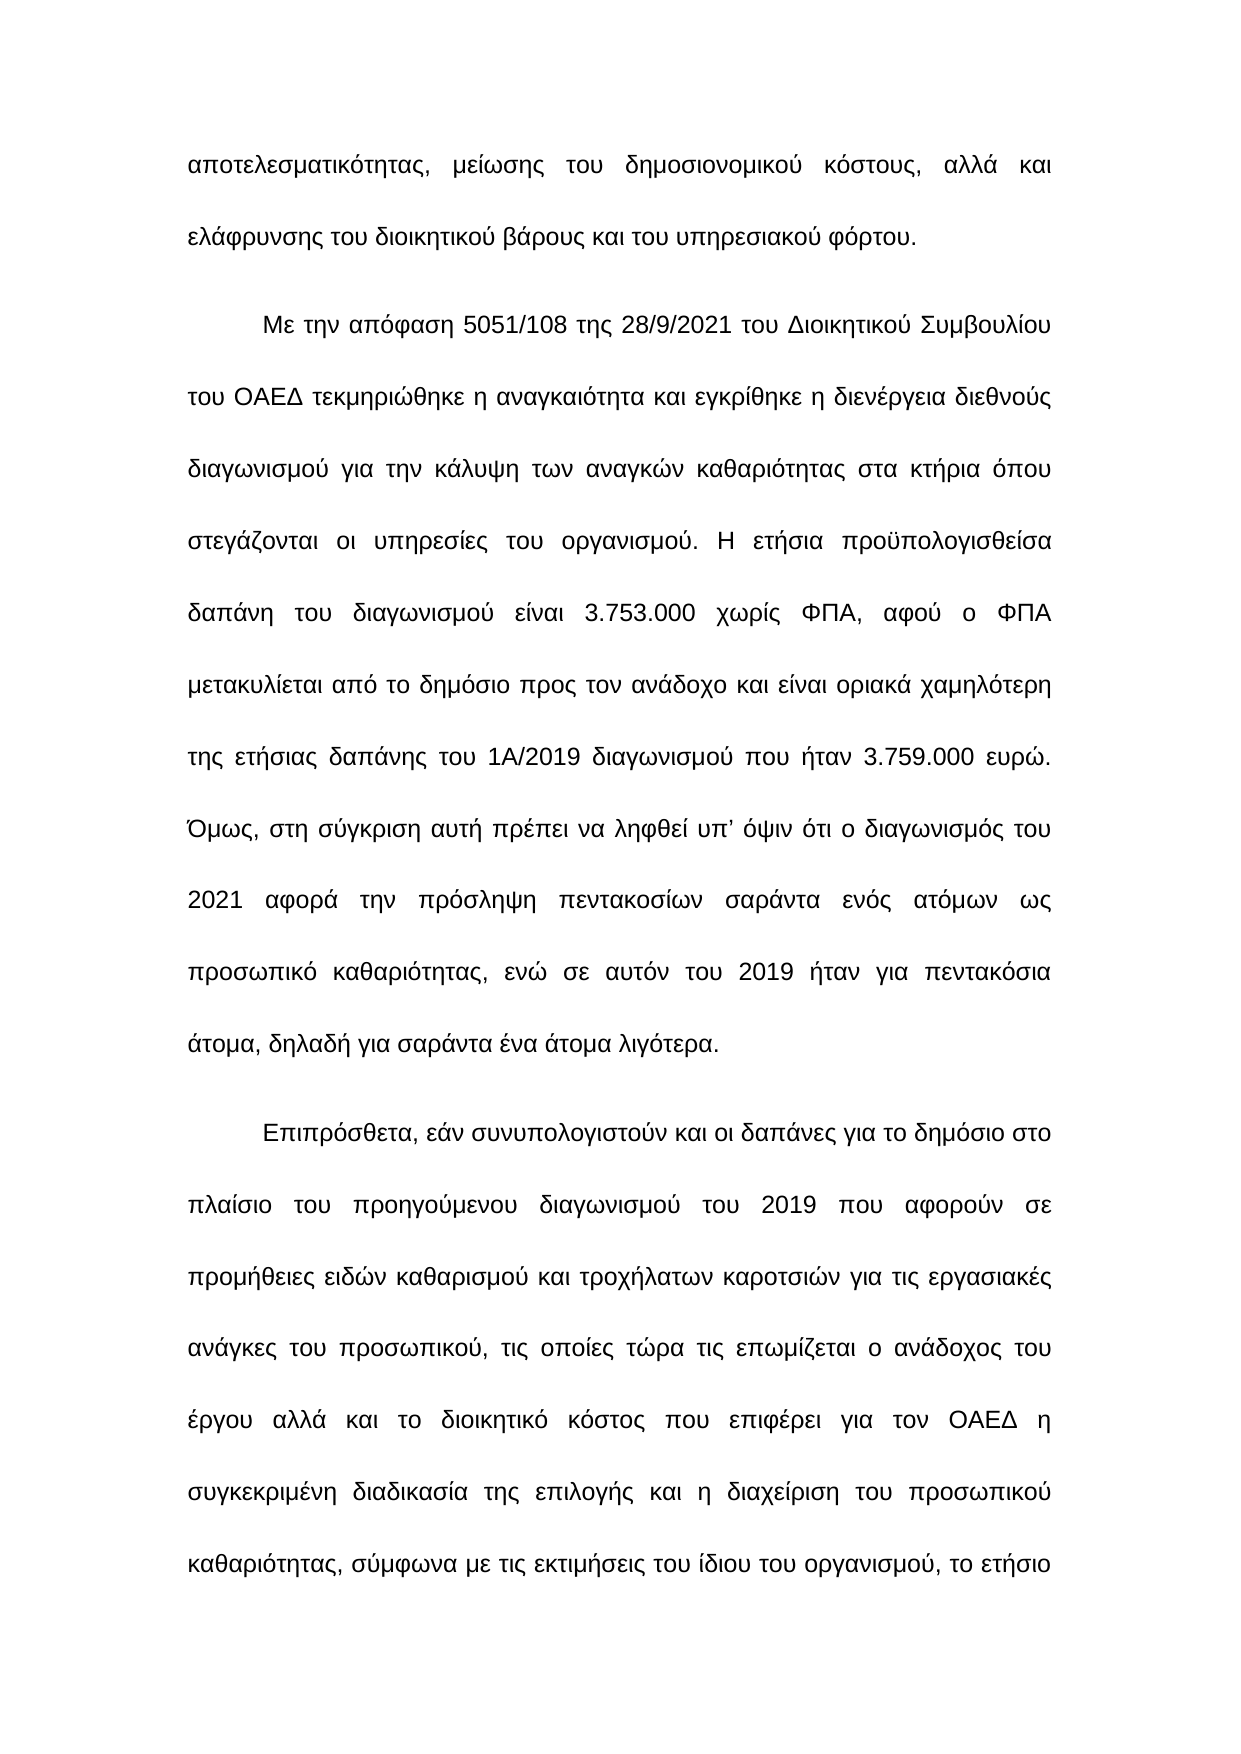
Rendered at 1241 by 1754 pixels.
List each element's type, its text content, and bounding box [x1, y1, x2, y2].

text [187, 1118, 1053, 1578]
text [187, 150, 1053, 251]
text Με την απόφαση 5051/108 της 28/9/2021 του Διοικητικού Συμβουλίου του ΟΑΕΔ τεκμηριώθηκε η αναγκαιότητα και εγκρίθηκε η διενέργεια διεθνούς διαγωνισμού για την κάλυψη των αναγκών καθαριότητας στα κτήρια όπου στεγάζονται οι υπηρεσίες του οργανισμού. Η ετήσια προϋπολογισθείσα δαπάνη του διαγωνισμού είναι 3.753.000 χωρίς ΦΠΑ, αφού ο ΦΠΑ μετακυλίεται από το δημόσιο προς τον ανάδοχο και είναι οριακά χαμηλότερη της ετήσιας δαπάνης του 1Α/2019 διαγωνισμού που ήταν 3.759.000 ευρώ. Όμως, στη σύγκριση αυτή πρέπει να ληφθεί υπ’ όψιν ότι ο διαγωνισμός του 2021 αφορά την πρόσληψη πεντακοσίων σαράντα ενός ατόμων ως προσωπικό καθαριότητας, ενώ σε αυτόν του 2019 ήταν για πεντακόσια άτομα, δηλαδή για σαράντα ένα άτομα λιγότερα. [187, 310, 1053, 1058]
